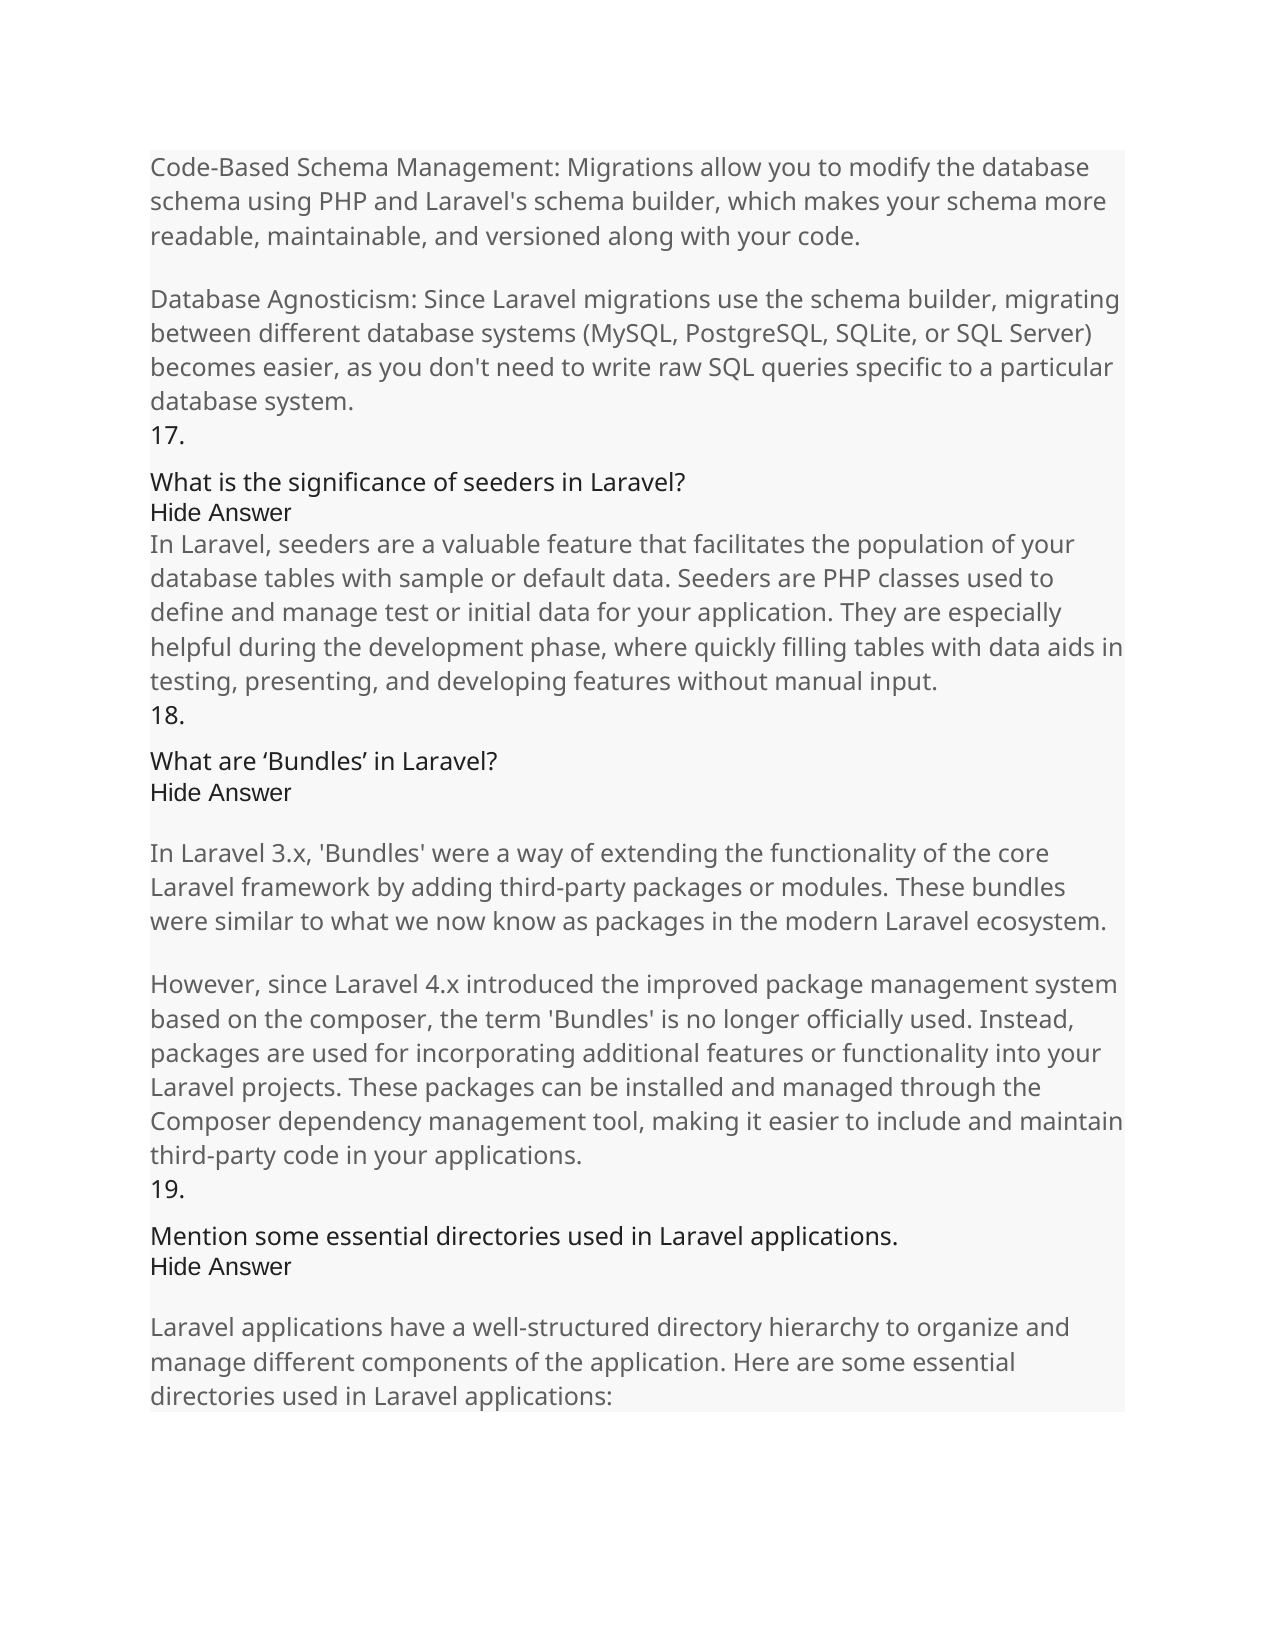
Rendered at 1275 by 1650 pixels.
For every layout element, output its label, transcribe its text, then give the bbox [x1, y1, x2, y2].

text Database Agnosticism: Since Laravel migrations use the schema builder, migrating between different database systems (MySQL, PostgreSQL, SQLite, or SQL Server) becomes easier, as you don't need to write raw SQL queries specific to a particular database system. [150, 281, 1125, 418]
text 17. [150, 418, 1125, 452]
text Mention some essential directories used in Laravel applications. [150, 1218, 1125, 1252]
text Hide Answer [150, 498, 1125, 527]
text In Laravel, seeders are a valuable feature that facilitates the population of your database tables with sample or default data. Seeders are PHP classes used to define and manage test or initial data for your application. They are especially helpful during the development phase, where quickly filling tables with data aids in testing, presenting, and developing features without manual input. [150, 527, 1125, 697]
text What are ‘Bundles’ in Laravel? [150, 744, 1125, 778]
text However, since Laravel 4.x introduced the improved package management system based on the composer, the term 'Bundles' is no longer officially used. Instead, packages are used for incorporating additional features or functionality into your Laravel projects. These packages can be installed and managed through the Composer dependency management tool, making it easier to include and maintain third-party code in your applications. [150, 967, 1125, 1172]
text 19. [150, 1172, 1125, 1206]
text 18. [150, 697, 1125, 731]
text Laravel applications have a well-structured directory hierarchy to organize and manage different components of the application. Here are some essential directories used in Laravel applications: [150, 1310, 1125, 1412]
text Hide Answer [150, 778, 1125, 807]
text What is the significance of seeders in Laravel? [150, 464, 1125, 498]
text Code-Based Schema Management: Migrations allow you to modify the database schema using PHP and Laravel's schema builder, which makes your schema more readable, maintainable, and versioned along with your code. [150, 150, 1125, 252]
text Hide Answer [150, 1252, 1125, 1281]
text In Laravel 3.x, 'Bundles' were a way of extending the functionality of the core Laravel framework by adding third-party packages or modules. These bundles were similar to what we now know as packages in the modern Laravel ecosystem. [150, 836, 1125, 938]
